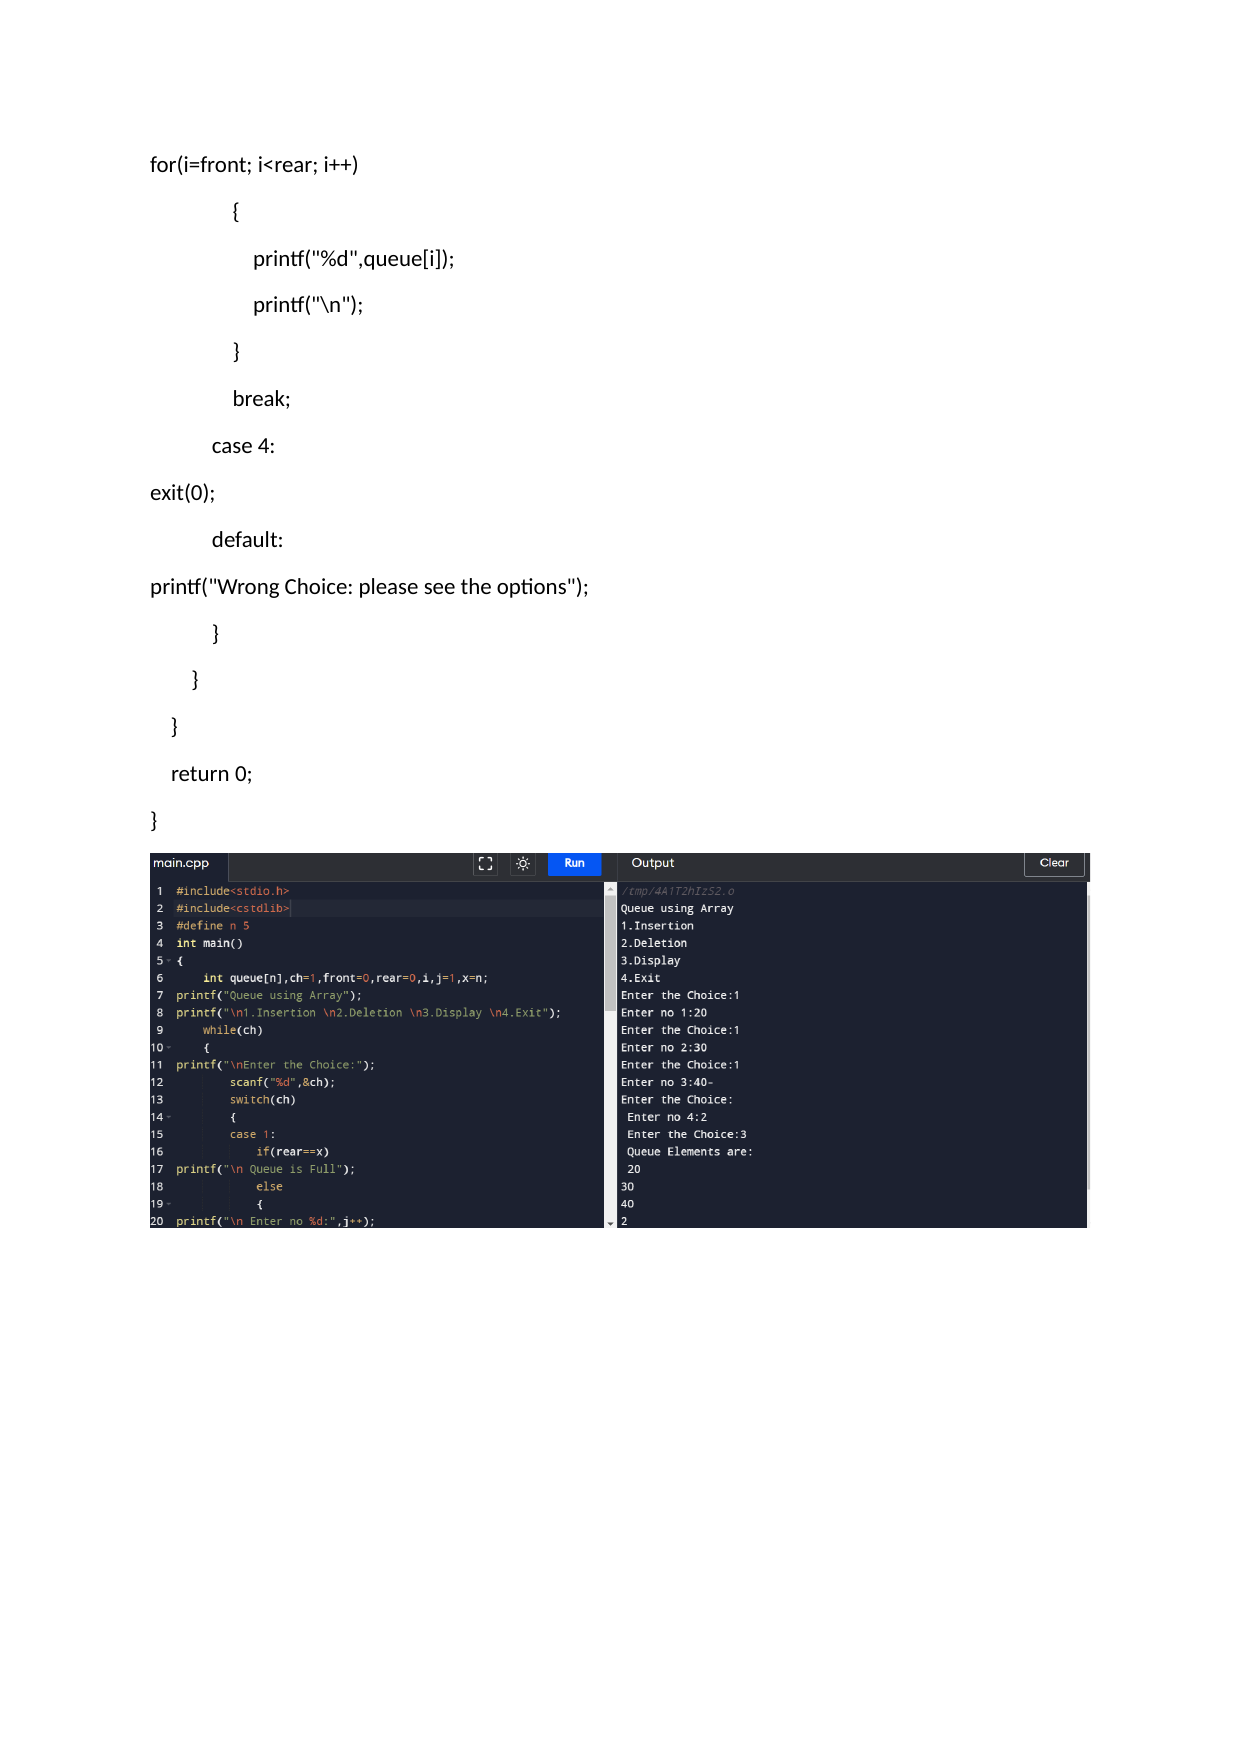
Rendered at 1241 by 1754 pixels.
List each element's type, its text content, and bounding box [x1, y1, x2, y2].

text return 0; [150, 759, 1090, 787]
text } [150, 712, 1090, 741]
text for(i=front; i<rear; i++) [150, 150, 1090, 178]
text break; [150, 384, 1090, 412]
text exit(0); [150, 478, 1090, 506]
text } [150, 806, 1090, 834]
picture [150, 853, 1091, 1228]
text } [150, 666, 1090, 694]
text { [150, 197, 1090, 225]
text default: [150, 525, 1090, 553]
text printf("%d",queue[i]); [150, 244, 1090, 272]
text } [150, 337, 1090, 366]
text case 4: [150, 431, 1090, 459]
text } [150, 619, 1090, 647]
text printf("\n"); [150, 291, 1090, 319]
text printf("Wrong Choice: please see the options"); [150, 572, 1090, 600]
